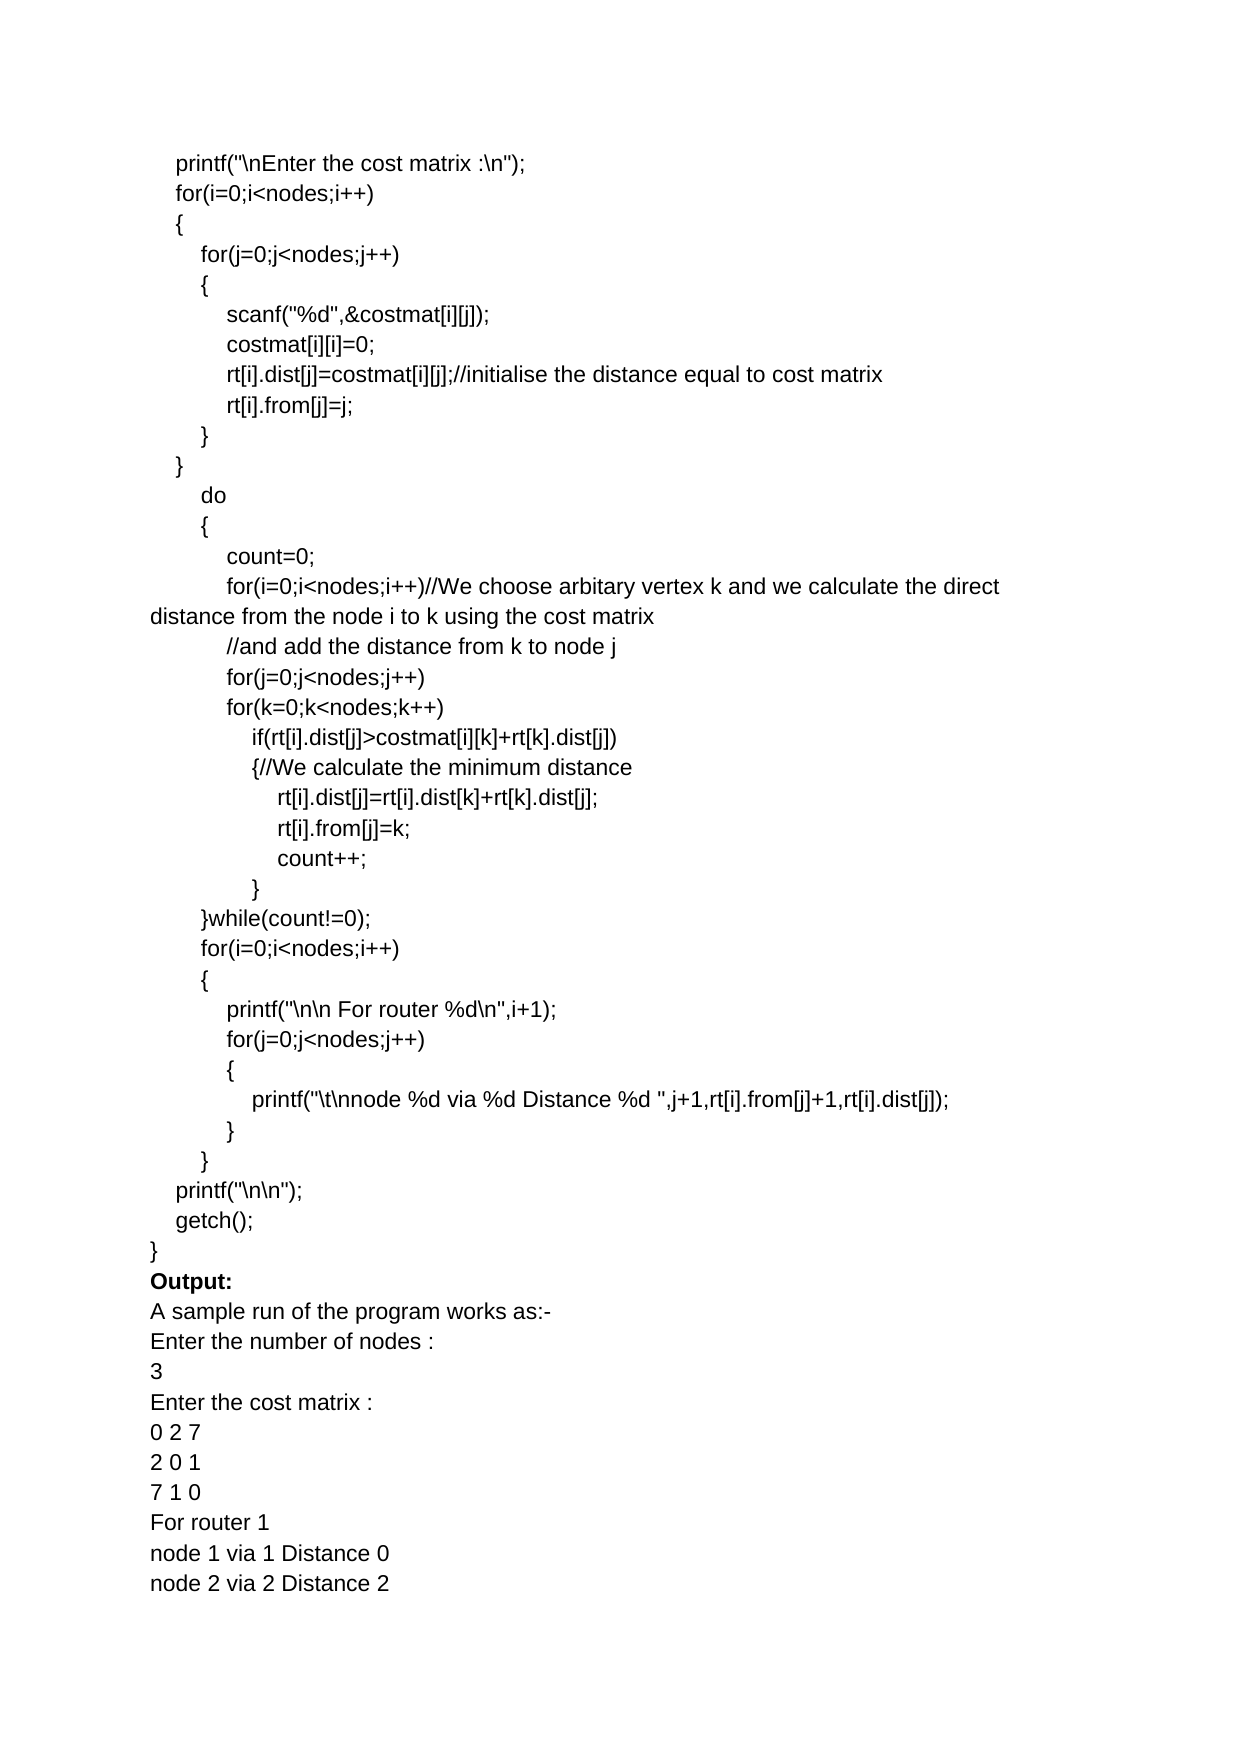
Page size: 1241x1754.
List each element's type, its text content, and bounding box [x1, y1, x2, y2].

text } [150, 452, 1090, 478]
text for(k=0;k<nodes;k++) [150, 694, 1090, 720]
text { [150, 966, 1090, 992]
text scanf("%d",&costmat[i][j]); [150, 301, 1090, 327]
text } [150, 1237, 1090, 1264]
text 7 1 0 [150, 1479, 1090, 1506]
text for(i=0;i<nodes;i++)//We choose arbitary vertex k and we calculate the direct distance from the node i to k using the cost matrix [150, 573, 1090, 629]
text For router 1 [150, 1509, 1090, 1536]
text //and add the distance from k to node j [150, 633, 1090, 660]
text for(i=0;i<nodes;i++) [150, 180, 1090, 207]
text for(i=0;i<nodes;i++) [150, 935, 1090, 962]
text 0 2 7 [150, 1419, 1090, 1445]
text Enter the number of nodes : [150, 1328, 1090, 1354]
text getch(); [150, 1207, 1090, 1234]
text for(j=0;j<nodes;j++) [150, 663, 1090, 690]
text node 1 via 1 Distance 0 [150, 1539, 1090, 1566]
text 2 0 1 [150, 1449, 1090, 1475]
text for(j=0;j<nodes;j++) [150, 1026, 1090, 1052]
text { [150, 210, 1090, 237]
text rt[i].from[j]=j; [150, 392, 1090, 418]
text } [150, 422, 1090, 448]
text printf("\t\nnode %d via %d Distance %d ",j+1,rt[i].from[j]+1,rt[i].dist[j]); [150, 1086, 1090, 1113]
text 3 [150, 1358, 1090, 1385]
text {//We calculate the minimum distance [150, 754, 1090, 781]
text }while(count!=0); [150, 905, 1090, 932]
text { [150, 271, 1090, 297]
text { [150, 512, 1090, 539]
text Output: [150, 1268, 1090, 1294]
text rt[i].from[j]=k; [150, 814, 1090, 841]
text { [150, 1056, 1090, 1083]
text if(rt[i].dist[j]>costmat[i][k]+rt[k].dist[j]) [150, 724, 1090, 750]
text for(j=0;j<nodes;j++) [150, 241, 1090, 267]
text } [150, 875, 1090, 901]
text node 2 via 2 Distance 2 [150, 1570, 1090, 1596]
text printf("\n\n For router %d\n",i+1); [150, 996, 1090, 1022]
text } [150, 1117, 1090, 1143]
text do [150, 482, 1090, 509]
text printf("\n\n"); [150, 1177, 1090, 1203]
text Enter the cost matrix : [150, 1388, 1090, 1415]
text rt[i].dist[j]=costmat[i][j];//initialise the distance equal to cost matrix [150, 361, 1090, 388]
text costmat[i][i]=0; [150, 331, 1090, 358]
text count++; [150, 845, 1090, 871]
text printf("\nEnter the cost matrix :\n"); [150, 150, 1090, 176]
text A sample run of the program works as:- [150, 1298, 1090, 1324]
text } [150, 1147, 1090, 1173]
text count=0; [150, 543, 1090, 569]
text rt[i].dist[j]=rt[i].dist[k]+rt[k].dist[j]; [150, 784, 1090, 811]
